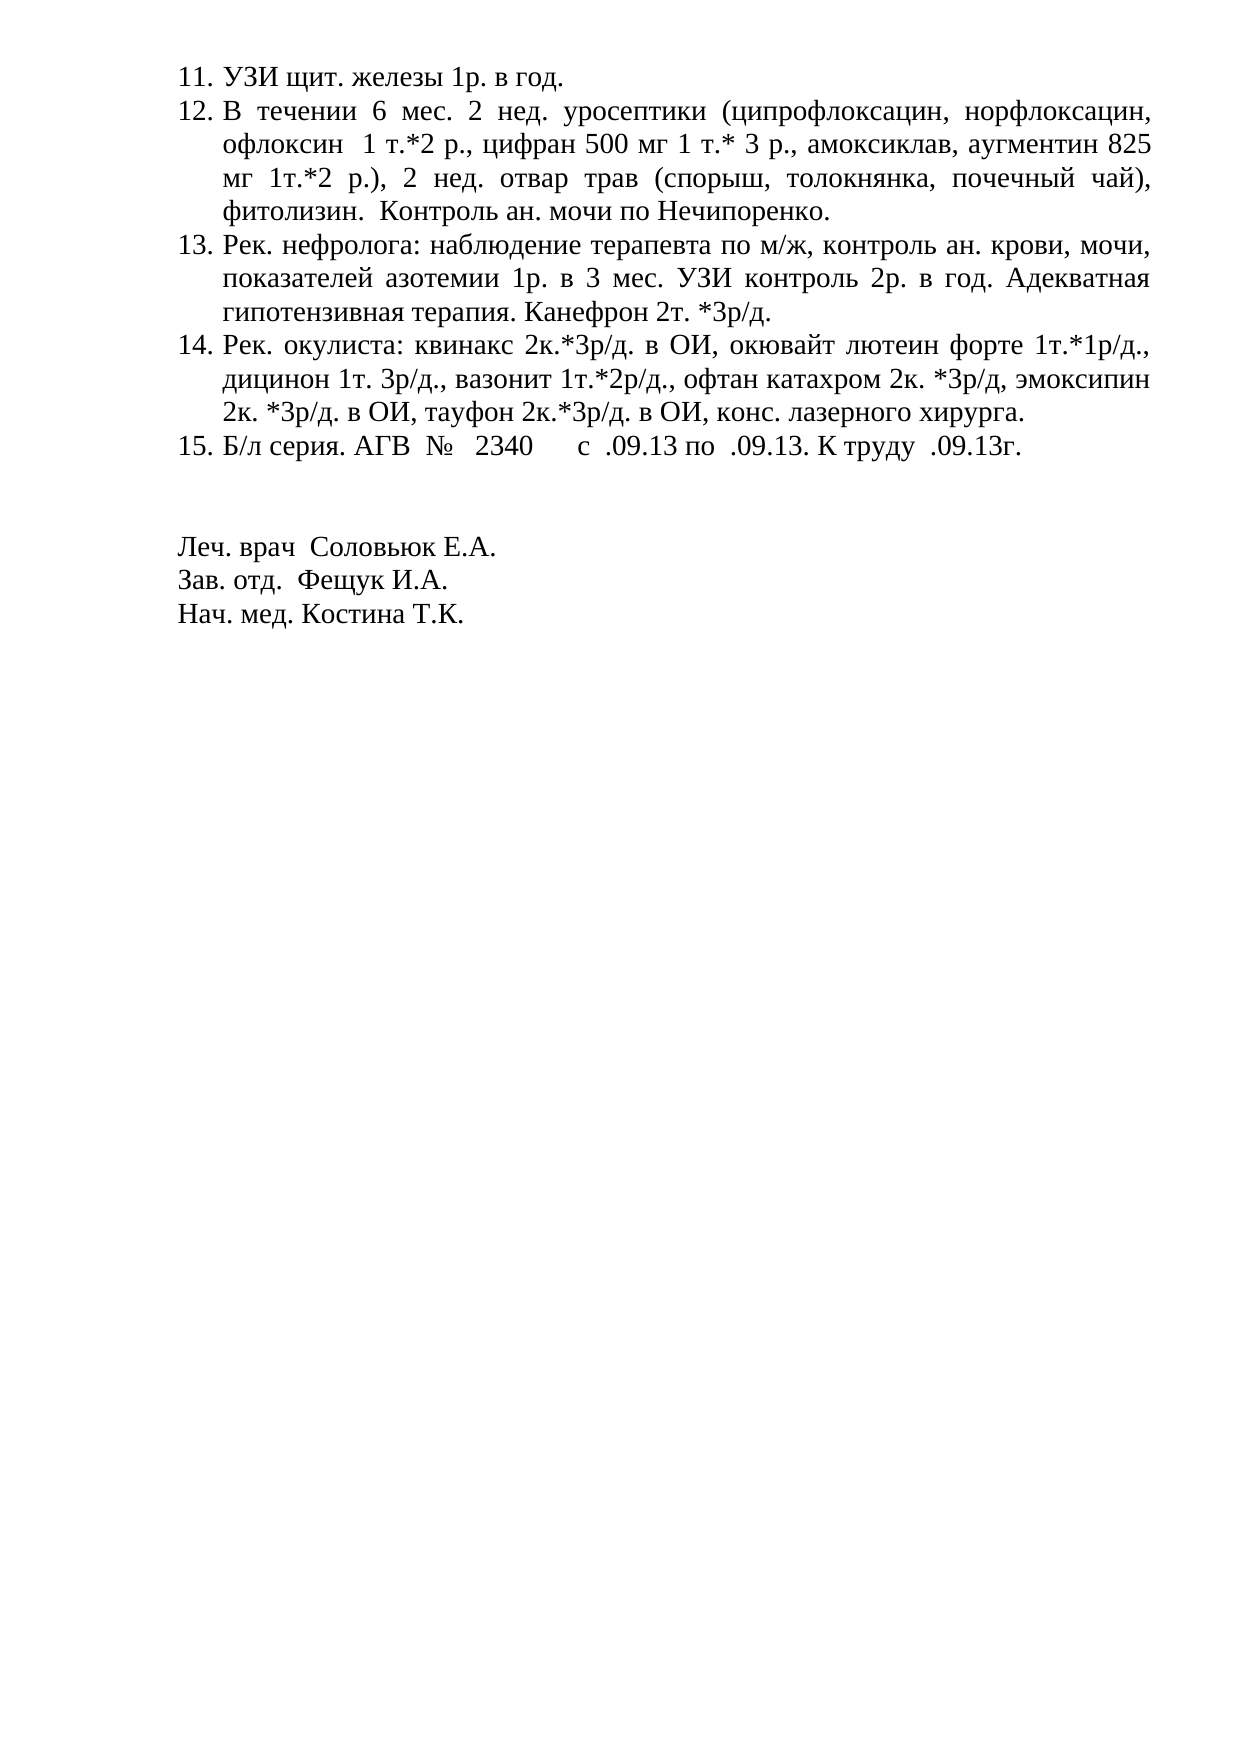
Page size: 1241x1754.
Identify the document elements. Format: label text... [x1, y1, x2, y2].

list УЗИ щит. железы 1р. в год. [177, 59, 1152, 93]
list В течении 6 мес. 2 нед. уросептики (ципрофлоксацин, норфлоксацин, офлоксин 1 т.*2 р., цифран 500 мг 1 т.* 3 р., амоксиклав, аугментин 825 мг 1т.*2 р.), 2 нед. отвар трав (спорыш, толокнянка, почечный чай), фитолизин. Контроль ан. мочи по Нечипоренко. [177, 93, 1152, 227]
list Рек. окулиста: квинакс 2к.*3р/д. в ОИ, окювайт лютеин форте 1т.*1р/д., дицинон 1т. 3р/д., вазонит 1т.*2р/д., офтан катахром 2к. *3р/д, эмоксипин 2к. *3р/д. в ОИ, тауфон 2к.*3р/д. в ОИ, конс. лазерного хирурга. [177, 327, 1152, 428]
text Нач. мед. Костина Т.К. [177, 596, 1152, 629]
text Зав. отд. Фещук И.А. [177, 562, 1152, 596]
subtitle Леч. врач Соловьюк Е.А. [177, 529, 1152, 562]
list Б/л серия. АГВ № 2340 с .09.13 по .09.13. К труду .09.13г. [177, 428, 1152, 462]
list Рек. нефролога: наблюдение терапевта по м/ж, контроль ан. крови, мочи, показателей азотемии 1р. в 3 мес. УЗИ контроль 2р. в год. Адекватная гипотензивная терапия. Канефрон 2т. *3р/д. [177, 227, 1152, 327]
